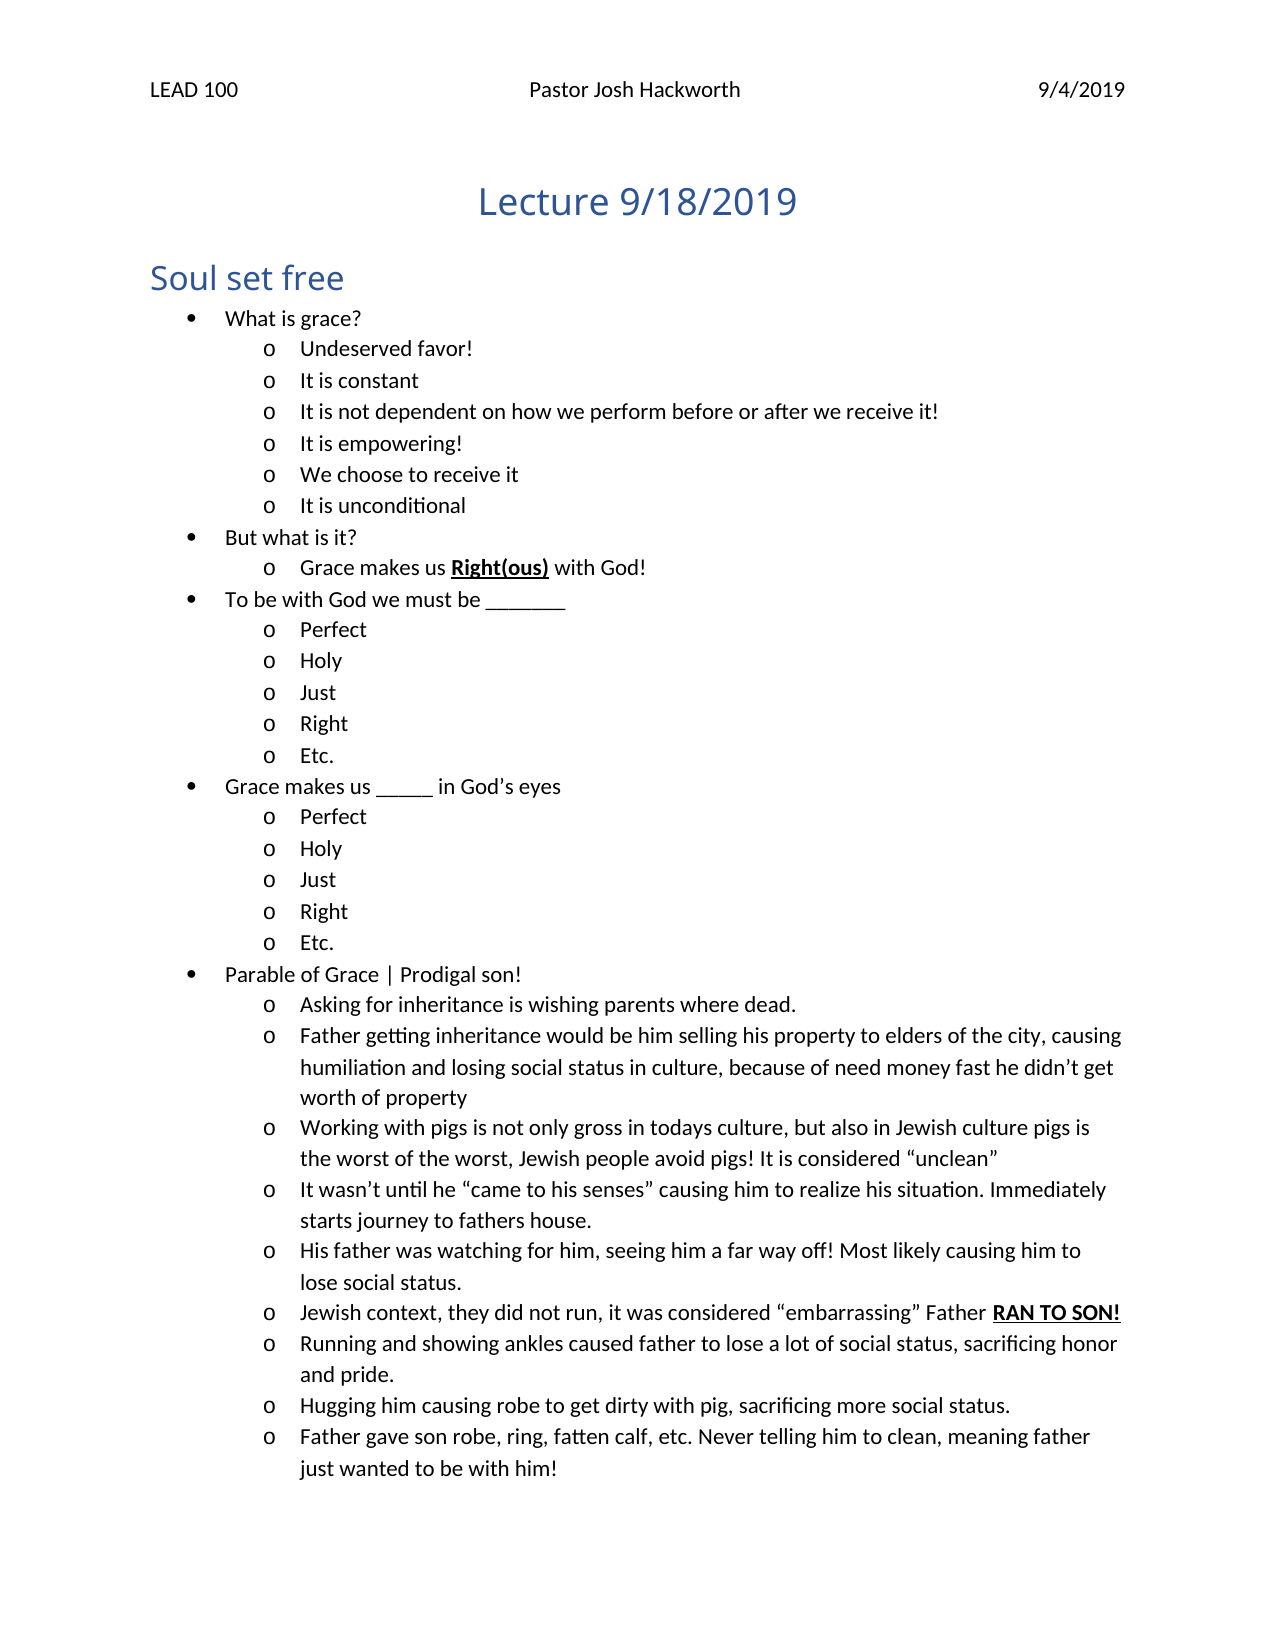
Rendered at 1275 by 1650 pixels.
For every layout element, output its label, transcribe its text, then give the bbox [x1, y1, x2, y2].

list Just [262, 678, 1125, 707]
list Hugging him causing robe to get dirty with pig, sacrificing more social status. [262, 1391, 1125, 1420]
list It is empowering! [262, 429, 1125, 458]
list Father getting inheritance would be him selling his property to elders of the city, causing humiliation and losing social status in culture, because of need money fast he didn’t get worth of property [262, 1021, 1125, 1111]
list But what is it? [187, 523, 1125, 551]
list Grace makes us Right(ous) with God! [262, 553, 1125, 582]
list What is grace? [187, 304, 1125, 332]
subtitle Soul set free [150, 255, 1125, 301]
list Undeserved favor! [262, 334, 1125, 363]
list Asking for inheritance is wishing parents where dead. [262, 990, 1125, 1019]
list Holy [262, 834, 1125, 863]
subtitle Lecture 9/18/2019 [150, 175, 1125, 226]
list Working with pigs is not only gross in todays culture, but also in Jewish culture pigs is the worst of the worst, Jewish people avoid pigs! It is considered “unclean” [262, 1113, 1125, 1172]
list Father gave son robe, ring, fatten calf, etc. Never telling him to clean, meaning father just wanted to be with him! [262, 1422, 1125, 1482]
list Right [262, 709, 1125, 738]
list Etc. [262, 741, 1125, 770]
list Right [262, 897, 1125, 926]
list We choose to receive it [262, 460, 1125, 489]
list Perfect [262, 615, 1125, 644]
list Running and showing ankles caused father to lose a lot of social status, sacrificing honor and pride. [262, 1329, 1125, 1389]
list Grace makes us _____ in God’s eyes [187, 772, 1125, 800]
list To be with God we must be _______ [187, 585, 1125, 613]
list Jewish context, they did not run, it was considered “embarrassing” Father RAN TO SON! [262, 1298, 1125, 1327]
list Parable of Grace | Prodigal son! [187, 960, 1125, 988]
list Etc. [262, 928, 1125, 957]
list Holy [262, 646, 1125, 676]
list It is not dependent on how we perform before or after we receive it! [262, 397, 1125, 426]
list Just [262, 865, 1125, 894]
list It is constant [262, 366, 1125, 395]
list It wasn’t until he “came to his senses” causing him to realize his situation. Immediately starts journey to fathers house. [262, 1175, 1125, 1234]
list His father was watching for him, seeing him a far way off! Most likely causing him to lose social status. [262, 1236, 1125, 1296]
list It is unconditional [262, 492, 1125, 521]
list Perfect [262, 802, 1125, 832]
